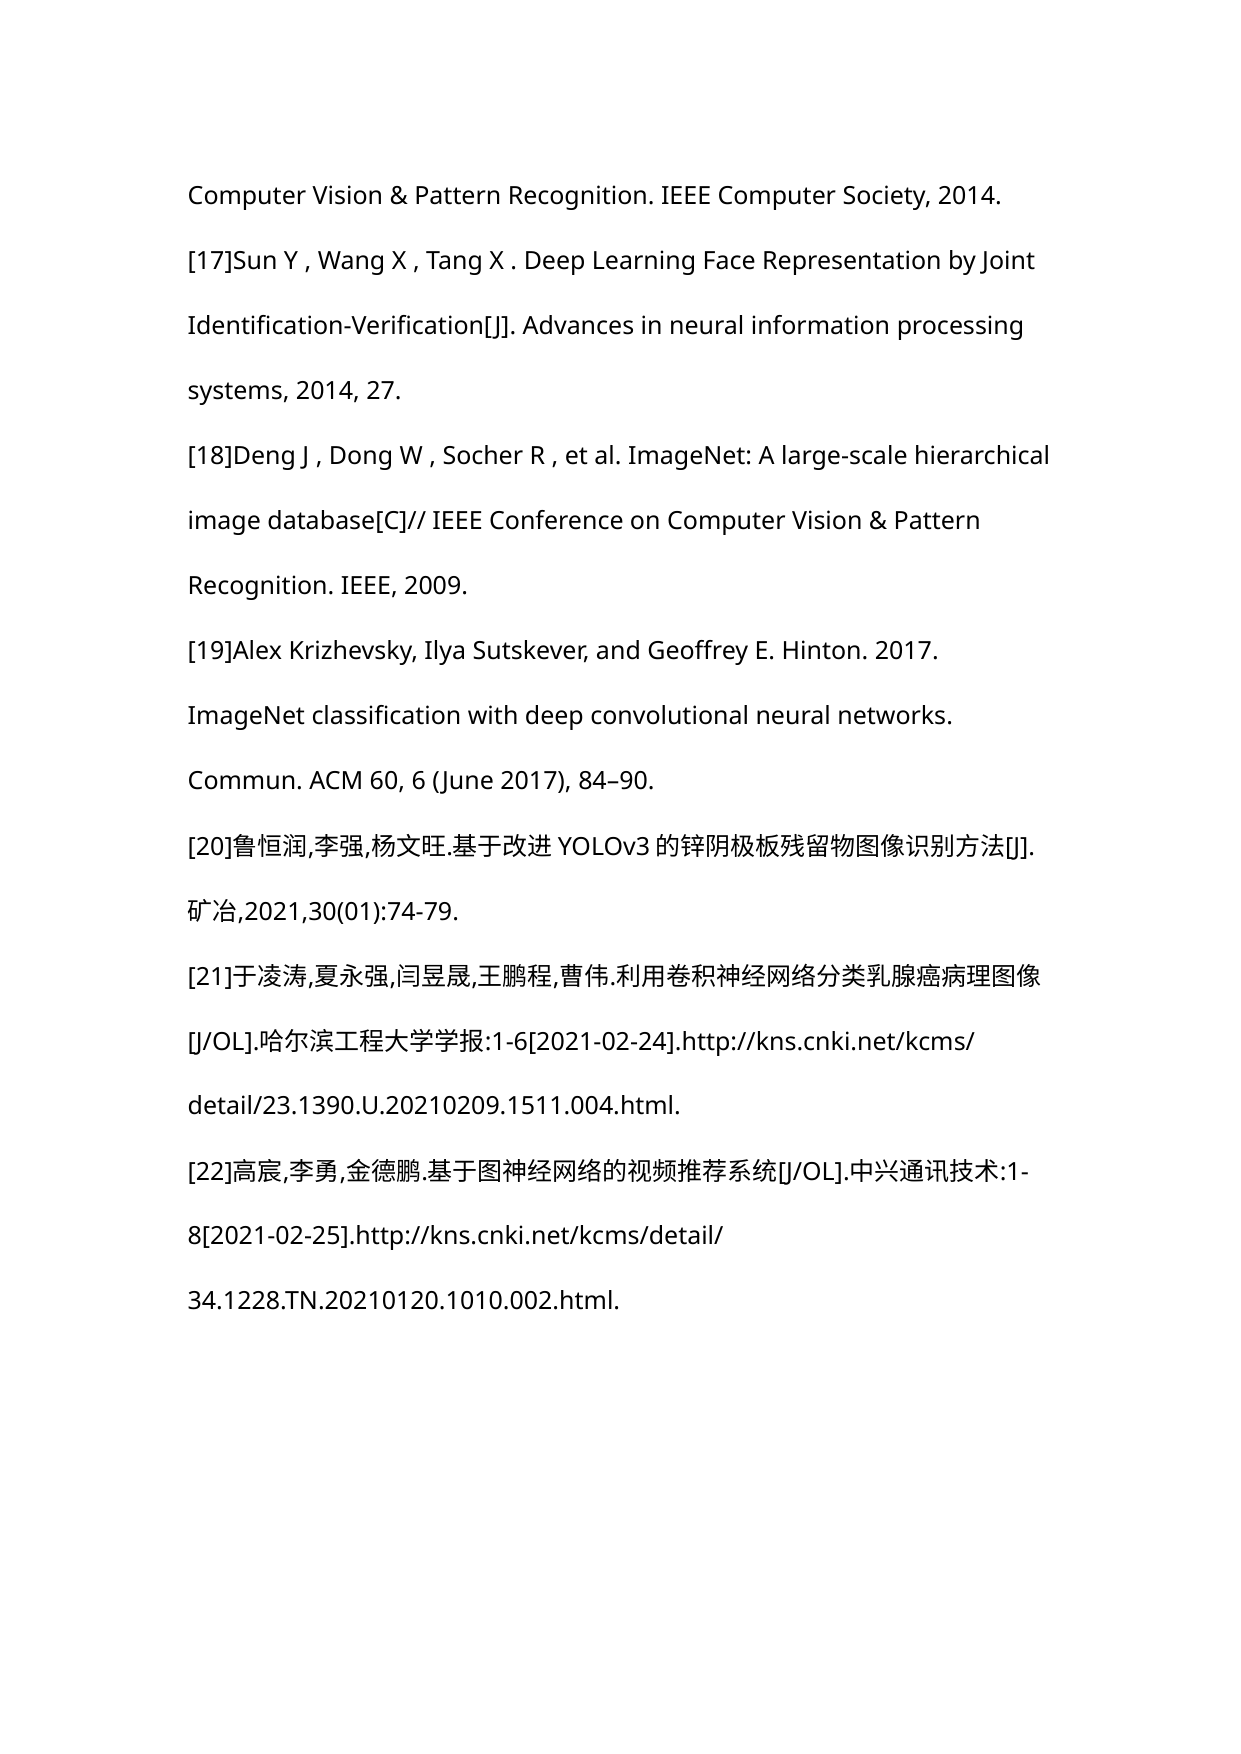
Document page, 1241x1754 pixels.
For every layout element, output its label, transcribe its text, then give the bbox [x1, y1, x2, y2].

list [17]Sun Y , Wang X , Tang X . Deep Learning Face Representation by Joint Identification-Verification[J]. Advances in neural information processing systems, 2014, 27. [187, 227, 1053, 422]
list [18]Deng J , Dong W , Socher R , et al. ImageNet: A large-scale hierarchical image database[C]// IEEE Conference on Computer Vision & Pattern Recognition. IEEE, 2009. [187, 422, 1053, 617]
list [22]高宸,李勇,金德鹏.基于图神经网络的视频推荐系统[J/OL].中兴通讯技术:1-8[2021-02-25].http://kns.cnki.net/kcms/detail/34.1228.TN.20210120.1010.002.html. [187, 1137, 1053, 1332]
list [19]Alex Krizhevsky, Ilya Sutskever, and Geoffrey E. Hinton. 2017. ImageNet classification with deep convolutional neural networks. Commun. ACM 60, 6 (June 2017), 84–90. [187, 617, 1053, 812]
list [21]于凌涛,夏永强,闫昱晟,王鹏程,曹伟.利用卷积神经网络分类乳腺癌病理图像[J/OL].哈尔滨工程大学学报:1-6[2021-02-24].http://kns.cnki.net/kcms/detail/23.1390.U.20210209.1511.004.html. [187, 942, 1053, 1137]
list [20]鲁恒润,李强,杨文旺.基于改进YOLOv3的锌阴极板残留物图像识别方法[J].矿冶,2021,30(01):74-79. [187, 812, 1053, 942]
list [187, 162, 1053, 227]
